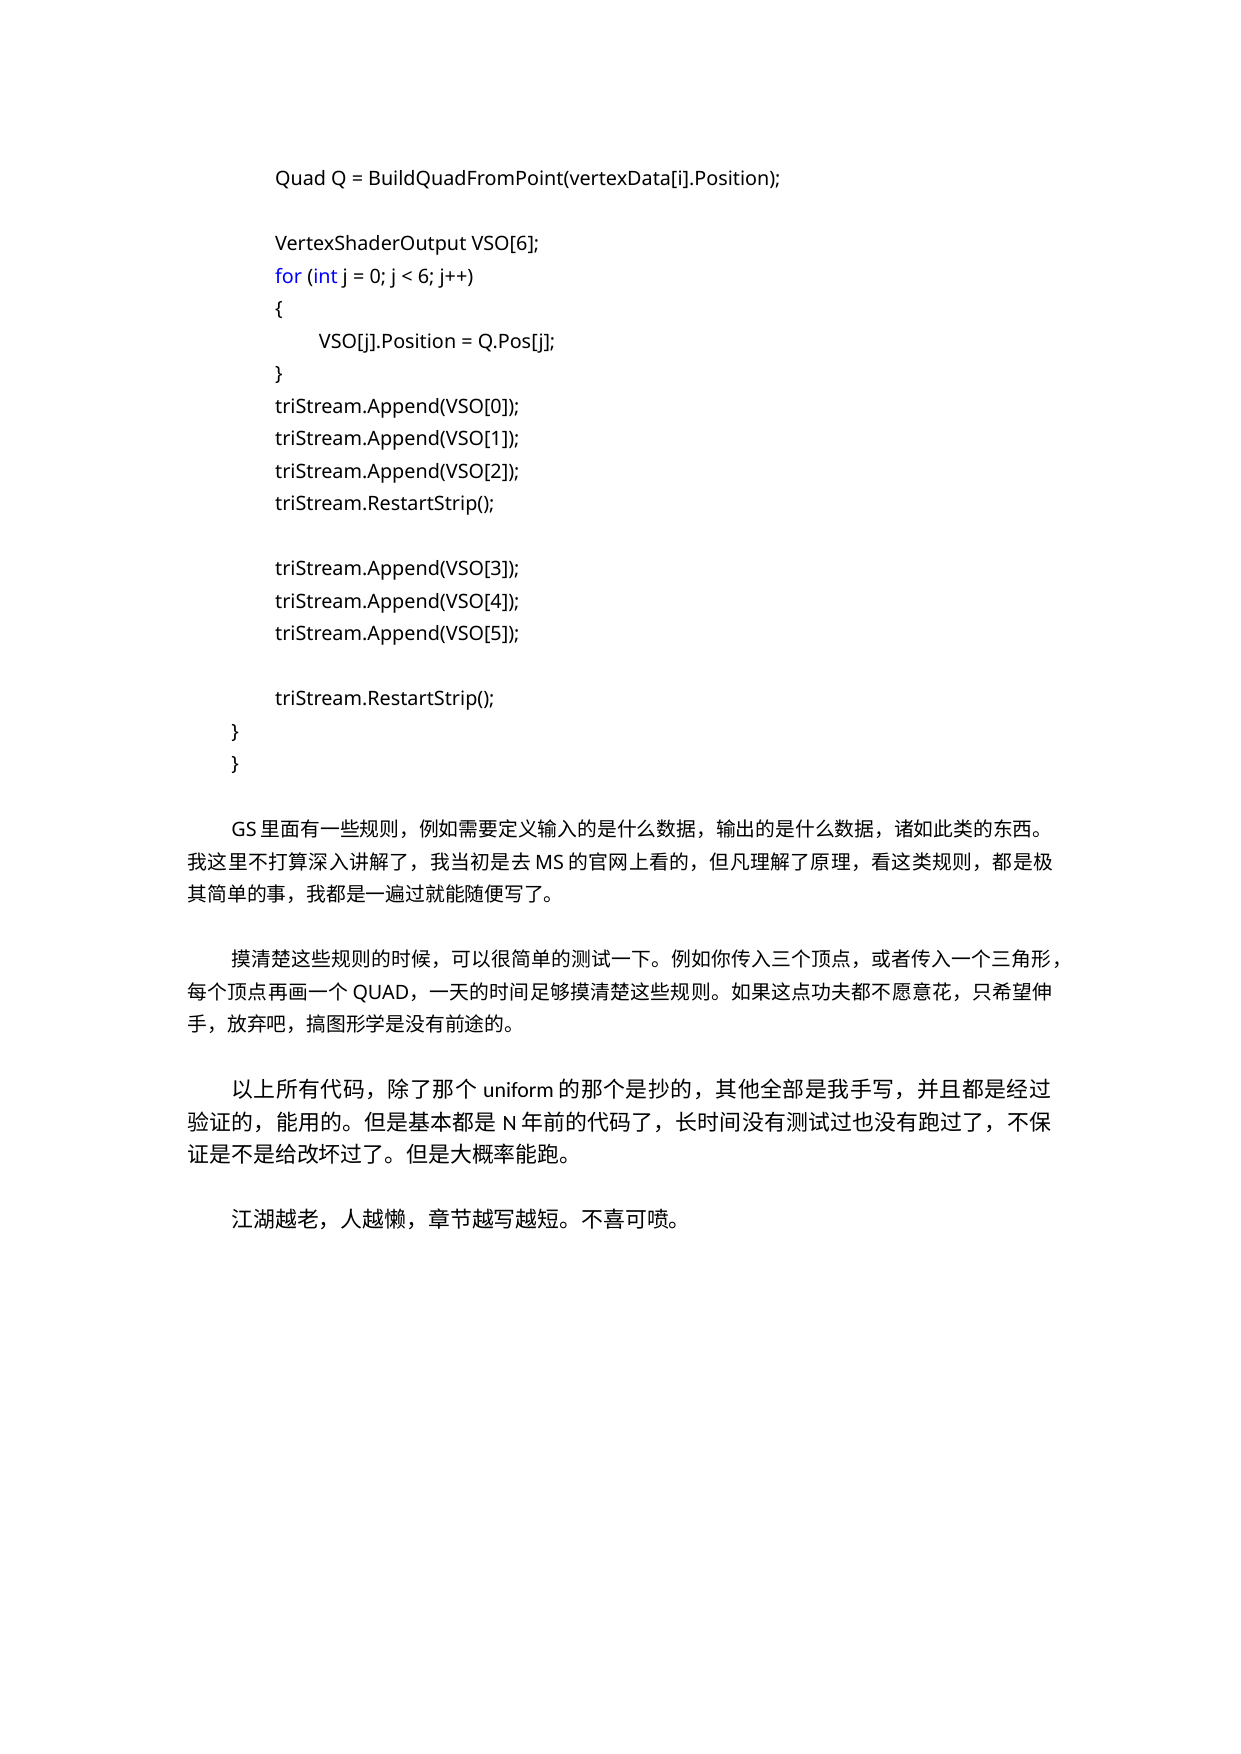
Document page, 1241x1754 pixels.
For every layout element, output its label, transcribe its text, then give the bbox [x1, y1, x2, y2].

text triStream.Append(VSO[4]); [187, 584, 1053, 617]
text triStream.Append(VSO[0]); [187, 389, 1053, 422]
text } [187, 357, 1053, 389]
text } [187, 747, 1053, 779]
text for (int j = 0; j < 6; j++) [187, 259, 1053, 292]
text GS里面有一些规则，例如需要定义输入的是什么数据，输出的是什么数据，诸如此类的东西。我这里不打算深入讲解了，我当初是去MS的官网上看的，但凡理解了原理，看这类规则，都是极其简单的事，我都是一遍过就能随便写了。 [187, 812, 1053, 909]
text triStream.RestartStrip(); [187, 682, 1053, 714]
text VertexShaderOutput VSO[6]; [187, 227, 1053, 259]
text triStream.Append(VSO[1]); [187, 422, 1053, 454]
text Quad Q = BuildQuadFromPoint(vertexData[i].Position); [187, 162, 1053, 194]
text VSO[j].Position = Q.Pos[j]; [187, 324, 1053, 357]
text triStream.Append(VSO[2]); [187, 454, 1053, 487]
text 江湖越老，人越懒，章节越写越短。不喜可喷。 [187, 1202, 1053, 1234]
text { [187, 292, 1053, 324]
text triStream.Append(VSO[3]); [187, 552, 1053, 584]
text } [187, 714, 1053, 747]
text 以上所有代码，除了那个uniform的那个是抄的，其他全部是我手写，并且都是经过验证的，能用的。但是基本都是N年前的代码了，长时间没有测试过也没有跑过了，不保证是不是给改坏过了。但是大概率能跑。 [187, 1072, 1053, 1169]
text 摸清楚这些规则的时候，可以很简单的测试一下。例如你传入三个顶点，或者传入一个三角形，每个顶点再画一个QUAD，一天的时间足够摸清楚这些规则。如果这点功夫都不愿意花，只希望伸手，放弃吧，搞图形学是没有前途的。 [187, 942, 1053, 1039]
text triStream.Append(VSO[5]); [187, 617, 1053, 649]
text triStream.RestartStrip(); [187, 487, 1053, 519]
